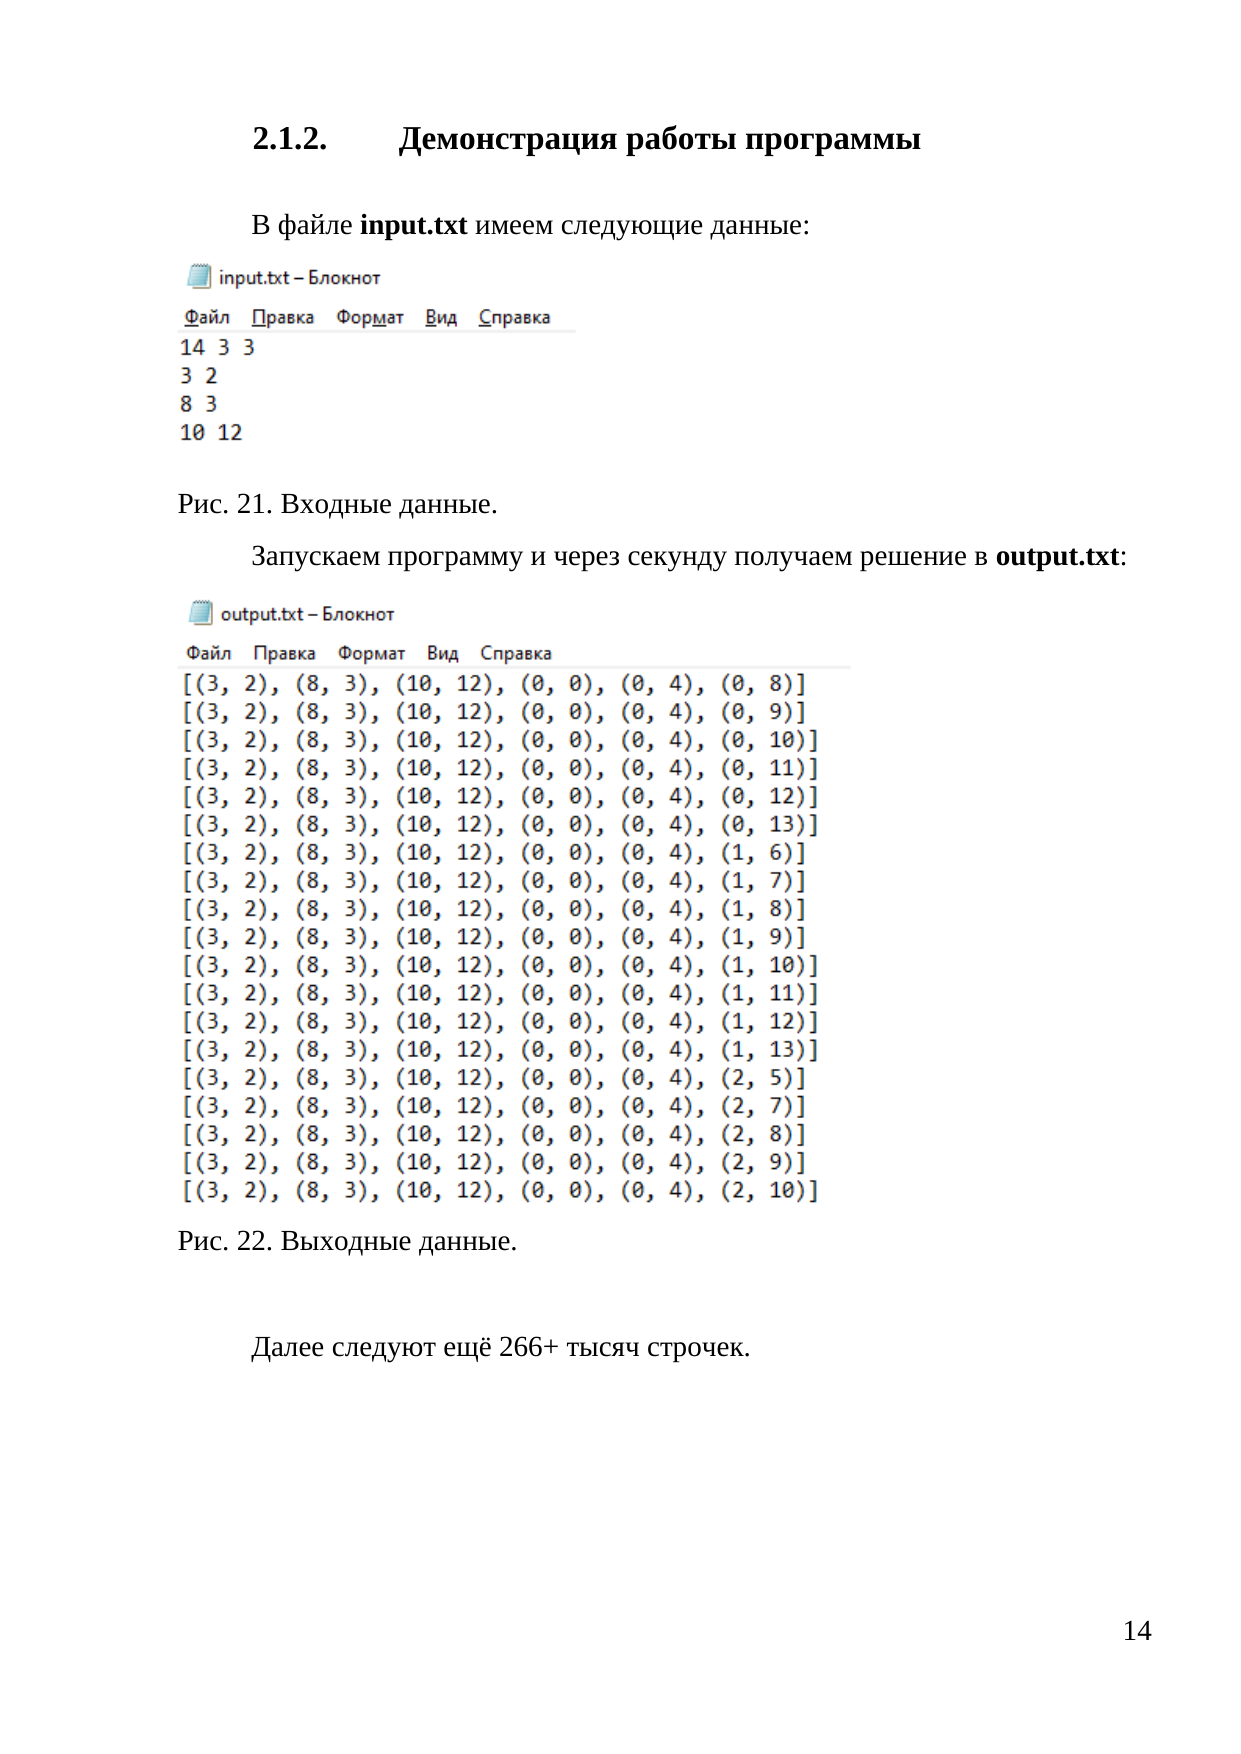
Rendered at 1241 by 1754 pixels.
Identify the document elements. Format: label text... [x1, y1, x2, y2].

subtitle Демонстрация работы программы [252, 118, 1152, 156]
picture [177, 591, 851, 1204]
text В файле input.txt имеем следующие данные: [251, 207, 1152, 240]
text Далее следуют ещё 266+ тысяч строчек. [177, 1329, 1152, 1362]
picture [177, 257, 576, 467]
text Запускаем программу и через секунду получаем решение в output.txt: [177, 538, 1152, 572]
text Рис. 22. Выходные данные. [177, 1223, 1152, 1257]
text Рис. 21. Входные данные. [177, 486, 1152, 519]
